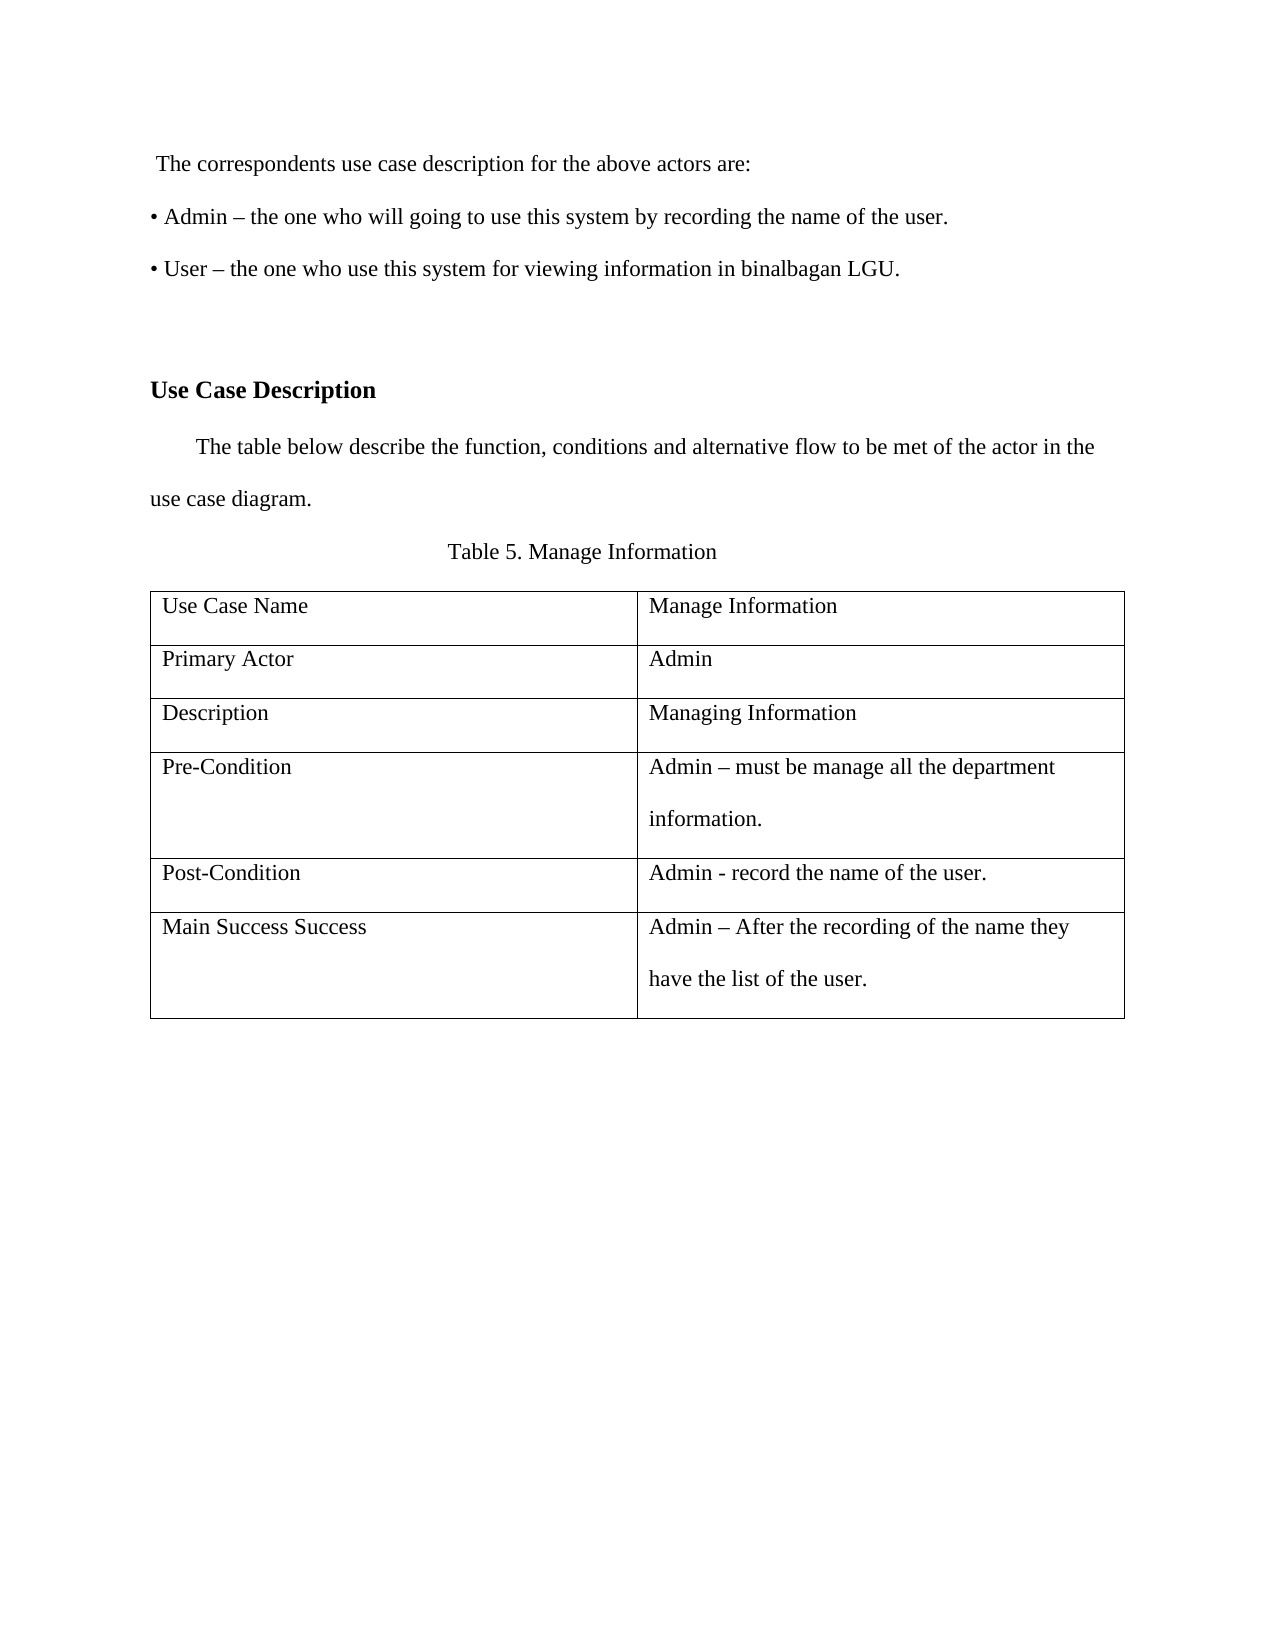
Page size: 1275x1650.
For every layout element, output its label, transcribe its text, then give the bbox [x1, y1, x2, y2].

text • Admin – the one who will going to use this system by recording the name of the user. [150, 203, 1125, 229]
text The table below describe the function, conditions and alternative flow to be met of the actor in the use case diagram. [150, 433, 1125, 512]
text Table 5. Manage Information [150, 538, 1125, 564]
table_cell Admin - record the name of the user. [638, 859, 1124, 912]
table_header Manage Information [638, 592, 1124, 644]
table_cell Pre-Condition [151, 753, 637, 858]
table_cell Post-Condition [151, 859, 637, 912]
table_cell Main Success Success [151, 913, 637, 1018]
table_cell Admin – After the recording of the name they have the list of the user. [638, 913, 1124, 1018]
text Use Case Description [150, 375, 1125, 404]
table_cell Admin – must be manage all the department information. [638, 753, 1124, 858]
table_cell Primary Actor [151, 646, 637, 698]
table_cell Description [151, 699, 637, 752]
text • User – the one who use this system for viewing information in binalbagan LGU. [150, 255, 1125, 282]
table_header Use Case Name [151, 592, 637, 644]
table_cell Managing Information [638, 699, 1124, 752]
text The correspondents use case description for the above actors are: [150, 150, 1125, 176]
table_cell Admin [638, 646, 1124, 698]
